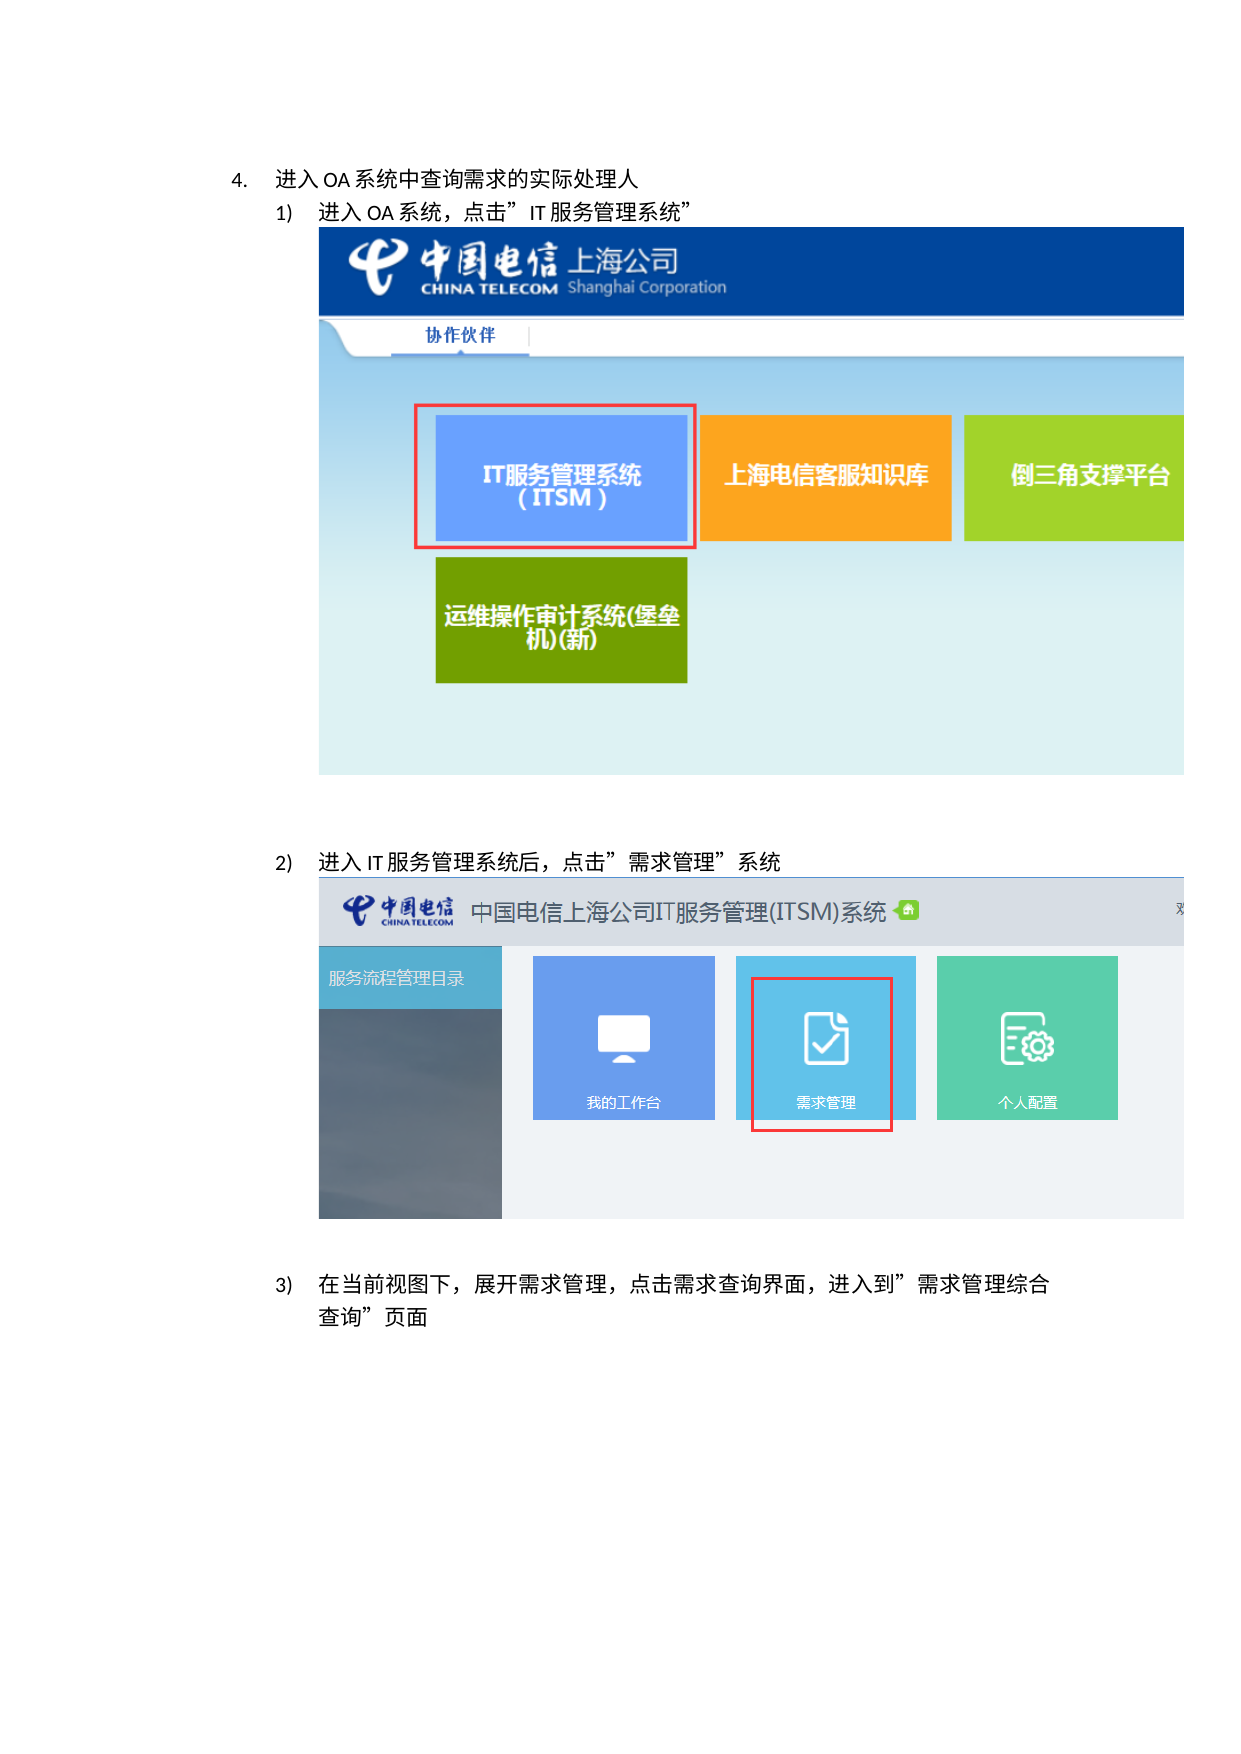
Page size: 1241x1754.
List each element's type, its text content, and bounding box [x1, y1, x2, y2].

list 进入OA系统，点击”IT服务管理系统” [275, 194, 1053, 227]
picture [318, 227, 1184, 775]
list 进入IT服务管理系统后，点击”需求管理”系统 [275, 844, 1053, 877]
list 进入OA系统中查询需求的实际处理人 [231, 162, 1053, 194]
list 在当前视图下，展开需求管理，点击需求查询界面，进入到”需求管理综合查询”页面 [275, 1267, 1053, 1332]
picture [318, 877, 1184, 1219]
